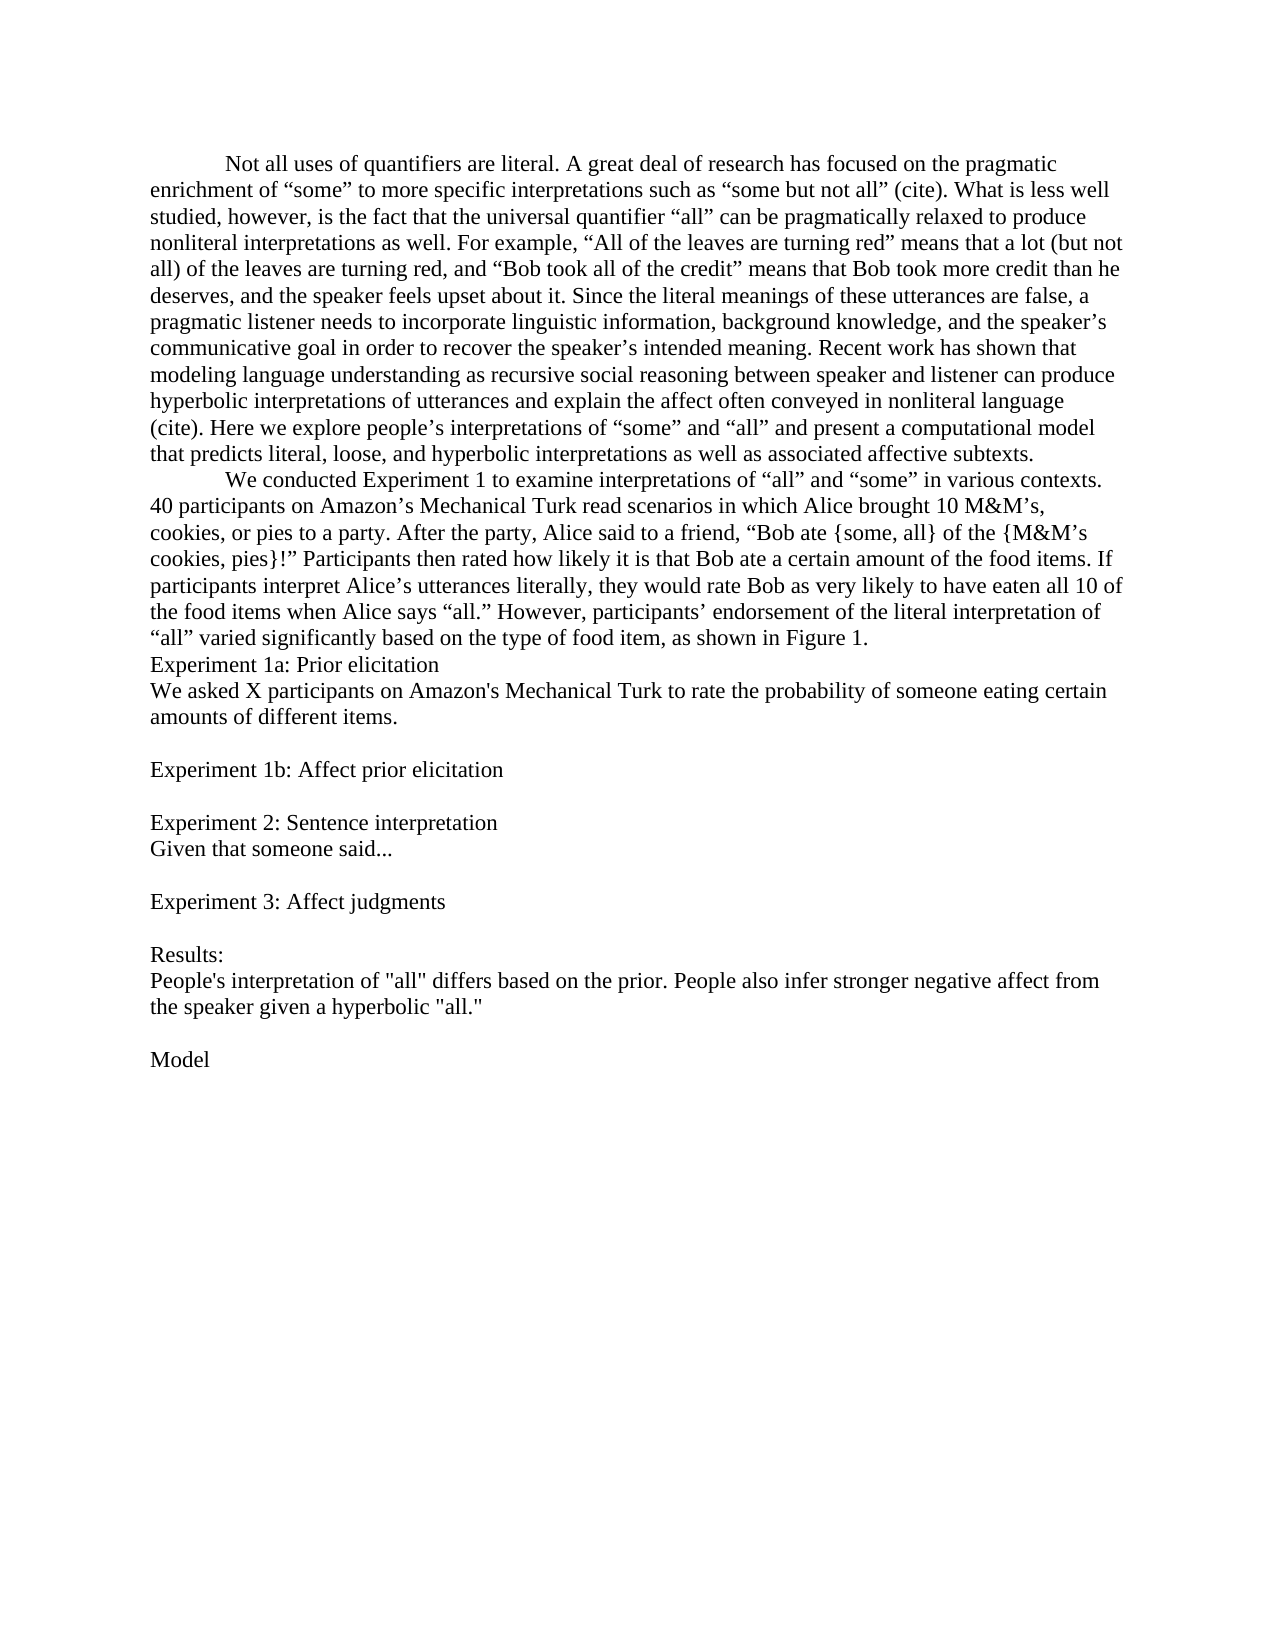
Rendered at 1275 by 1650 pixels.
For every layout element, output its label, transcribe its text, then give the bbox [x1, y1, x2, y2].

text People's interpretation of "all" differs based on the prior. People also infer stronger negative affect from the speaker given a hyperbolic "all." [150, 967, 1125, 1020]
text Experiment 3: Affect judgments [150, 888, 1125, 914]
text Not all uses of quantifiers are literal. A great deal of research has focused on the pragmatic enrichment of “some” to more specific interpretations such as “some but not all” (cite). What is less well studied, however, is the fact that the universal quantifier “all” can be pragmatically relaxed to produce nonliteral interpretations as well. For example, “All of the leaves are turning red” means that a lot (but not all) of the leaves are turning red, and “Bob took all of the credit” means that Bob took more credit than he deserves, and the speaker feels upset about it. Since the literal meanings of these utterances are false, a pragmatic listener needs to incorporate linguistic information, background knowledge, and the speaker’s communicative goal in order to recover the speaker’s intended meaning. Recent work has shown that modeling language understanding as recursive social reasoning between speaker and listener can produce hyperbolic interpretations of utterances and explain the affect often conveyed in nonliteral language (cite). Here we explore people’s interpretations of “some” and “all” and present a computational model that predicts literal, loose, and hyperbolic interpretations as well as associated affective subtexts. [150, 150, 1125, 466]
text Experiment 2: Sentence interpretation [150, 809, 1125, 835]
text Results: [150, 941, 1125, 967]
text Experiment 1a: Prior elicitation [150, 651, 1125, 677]
text Model [150, 1046, 1125, 1072]
text Experiment 1b: Affect prior elicitation [150, 756, 1125, 782]
text We asked X participants on Amazon's Mechanical Turk to rate the probability of someone eating certain amounts of different items. [150, 677, 1125, 730]
text We conducted Experiment 1 to examine interpretations of “all” and “some” in various contexts. 40 participants on Amazon’s Mechanical Turk read scenarios in which Alice brought 10 M&M’s, cookies, or pies to a party. After the party, Alice said to a friend, “Bob ate {some, all} of the {M&M’s cookies, pies}!” Participants then rated how likely it is that Bob ate a certain amount of the food items. If participants interpret Alice’s utterances literally, they would rate Bob as very likely to have eaten all 10 of the food items when Alice says “all.” However, participants’ endorsement of the literal interpretation of “all” varied significantly based on the type of food item, as shown in Figure 1. [150, 466, 1125, 651]
text Given that someone said... [150, 835, 1125, 862]
